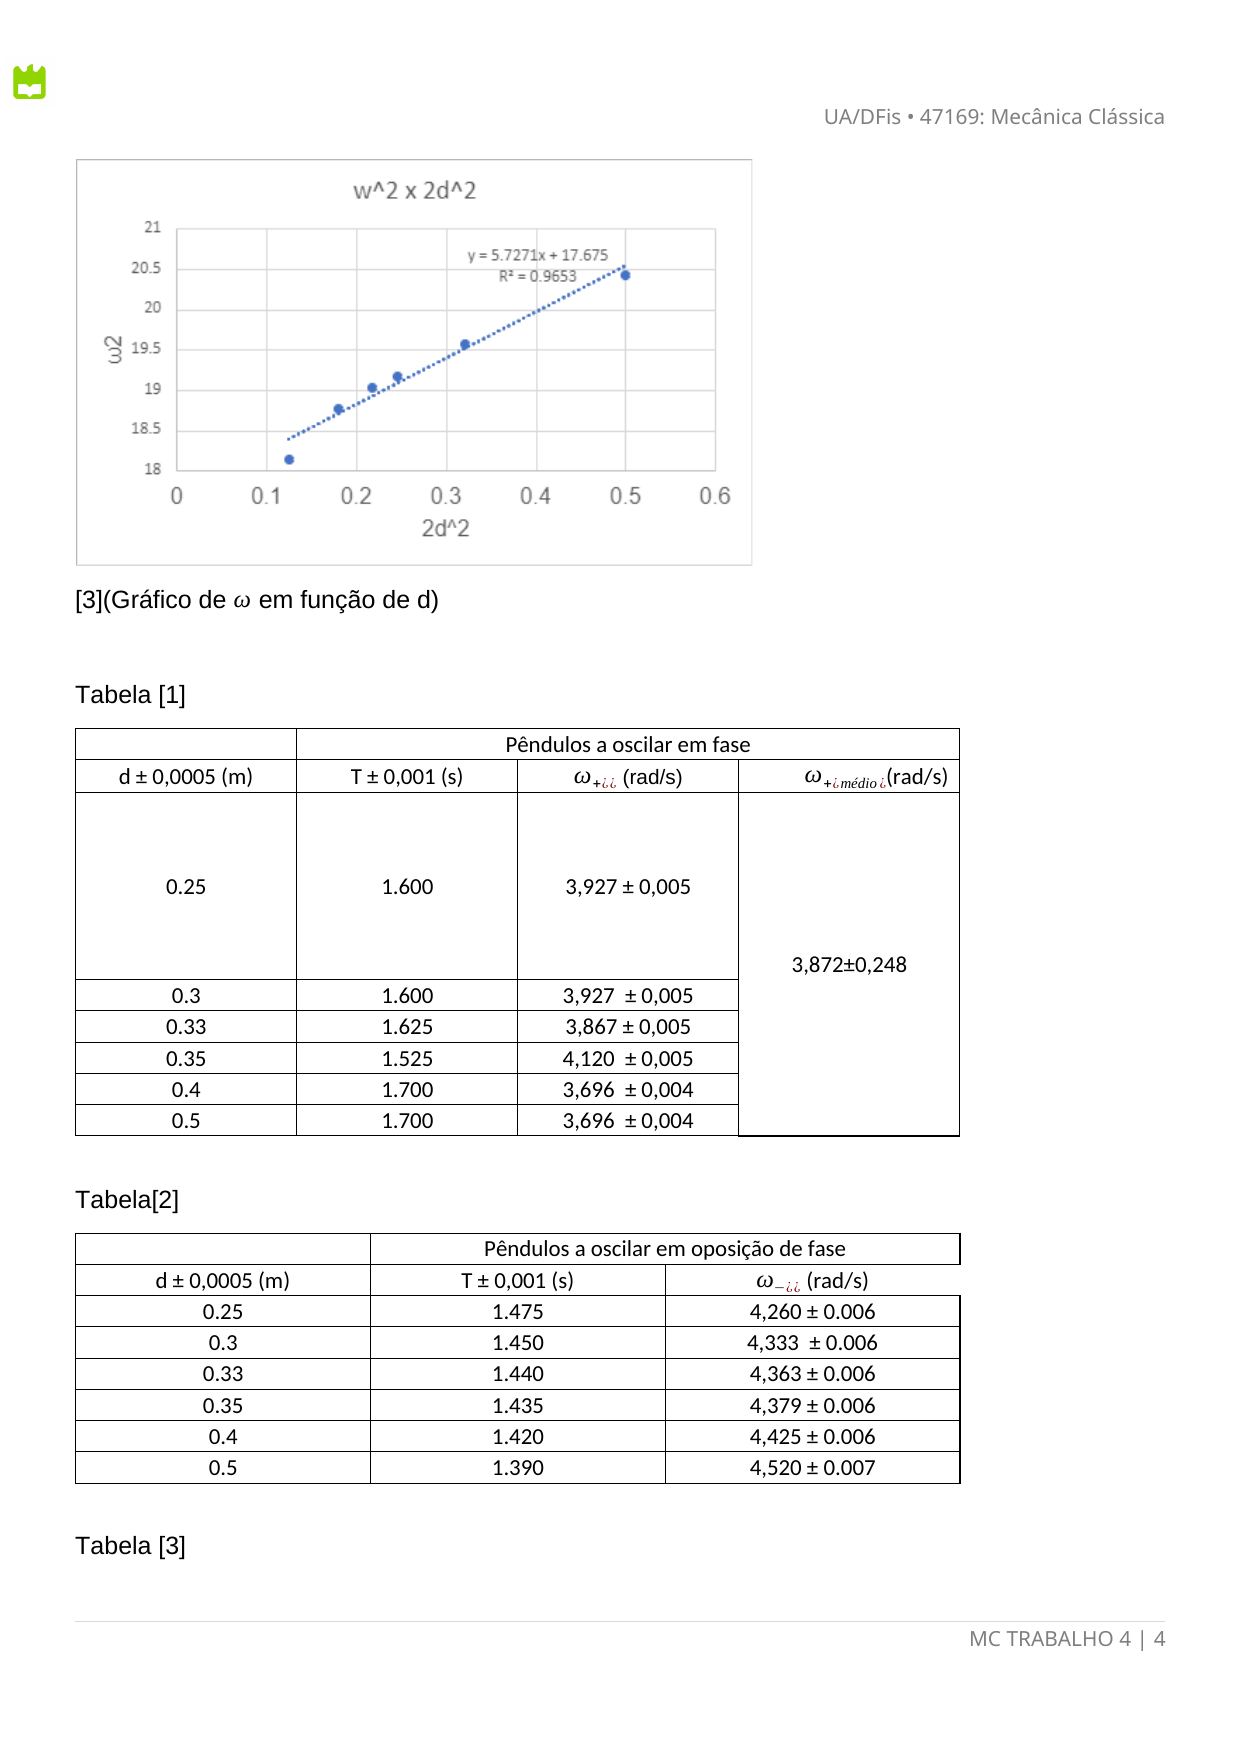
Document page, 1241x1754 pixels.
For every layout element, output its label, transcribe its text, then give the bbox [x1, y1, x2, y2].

table_cell (rad/s) [518, 760, 738, 792]
table_cell 3,927 ± 0,005 [518, 980, 738, 1010]
table_cell 4,379 ± 0.006 [666, 1390, 959, 1420]
table_cell (rad/s) [739, 760, 959, 792]
table_cell 1.435 [371, 1390, 665, 1420]
table_cell 1.390 [371, 1452, 665, 1482]
table_cell 1.440 [371, 1359, 665, 1389]
table_cell 4,425 ± 0.006 [666, 1421, 959, 1451]
table_cell 0.25 [76, 1296, 370, 1326]
table_cell 1.625 [297, 1011, 517, 1042]
table_cell 0.35 [76, 1043, 296, 1073]
table_cell 0.33 [76, 1359, 370, 1389]
table_cell 0.3 [76, 980, 296, 1010]
table_cell 1.475 [371, 1296, 665, 1326]
table_cell 1.700 [297, 1105, 517, 1135]
table_cell 1.600 [297, 980, 517, 1010]
table_header Pêndulos a oscilar em oposição de fase [371, 1234, 959, 1264]
table_cell 0.33 [76, 1011, 296, 1042]
table_cell 3,867 ± 0,005 [518, 1011, 738, 1042]
table_header Pêndulos a oscilar em fase [297, 729, 959, 759]
table_cell 0.35 [76, 1390, 370, 1420]
table_cell 1.420 [371, 1421, 665, 1451]
table_cell 4,260 ± 0.006 [666, 1296, 959, 1326]
table_cell d ± 0,0005 (m) [76, 1265, 370, 1295]
table_cell d ± 0,0005 (m) [76, 760, 296, 792]
table_cell 4,520 ± 0.007 [666, 1452, 959, 1482]
table_cell 0.4 [76, 1421, 370, 1451]
table_cell 0.5 [76, 1452, 370, 1482]
text Tabela [3] [75, 1531, 1165, 1560]
text [3](Gráfico de em função de d) [75, 585, 1165, 614]
table_cell T ± 0,001 (s) [371, 1265, 665, 1295]
table_cell 1.600 [297, 793, 517, 979]
table_cell 3,927 ± 0,005 [518, 793, 738, 979]
table_cell 0.25 [76, 793, 296, 979]
table_cell 3,872±0,248 [739, 793, 959, 1135]
text Tabela [1] [75, 680, 1165, 709]
table_header [76, 1234, 370, 1264]
picture [3, 55, 57, 109]
table_cell 0.5 [76, 1105, 296, 1135]
table_cell (rad/s) [666, 1265, 960, 1295]
table_cell 1.700 [297, 1074, 517, 1104]
table_cell 4,333 ± 0.006 [666, 1327, 959, 1357]
table_cell 0.3 [76, 1327, 370, 1357]
text Tabela[2] [75, 1185, 1165, 1213]
table_cell 0.4 [76, 1074, 296, 1104]
table_cell 3,696 ± 0,004 [518, 1074, 738, 1104]
table_cell T ± 0,001 (s) [297, 760, 517, 792]
table_header [76, 729, 296, 759]
table_cell 1.525 [297, 1043, 517, 1073]
table_cell 1.450 [371, 1327, 665, 1357]
table_cell 3,696 ± 0,004 [518, 1105, 738, 1135]
table_cell 4,363 ± 0.006 [666, 1359, 959, 1389]
table_cell 4,120 ± 0,005 [518, 1043, 738, 1073]
picture [75, 158, 753, 566]
